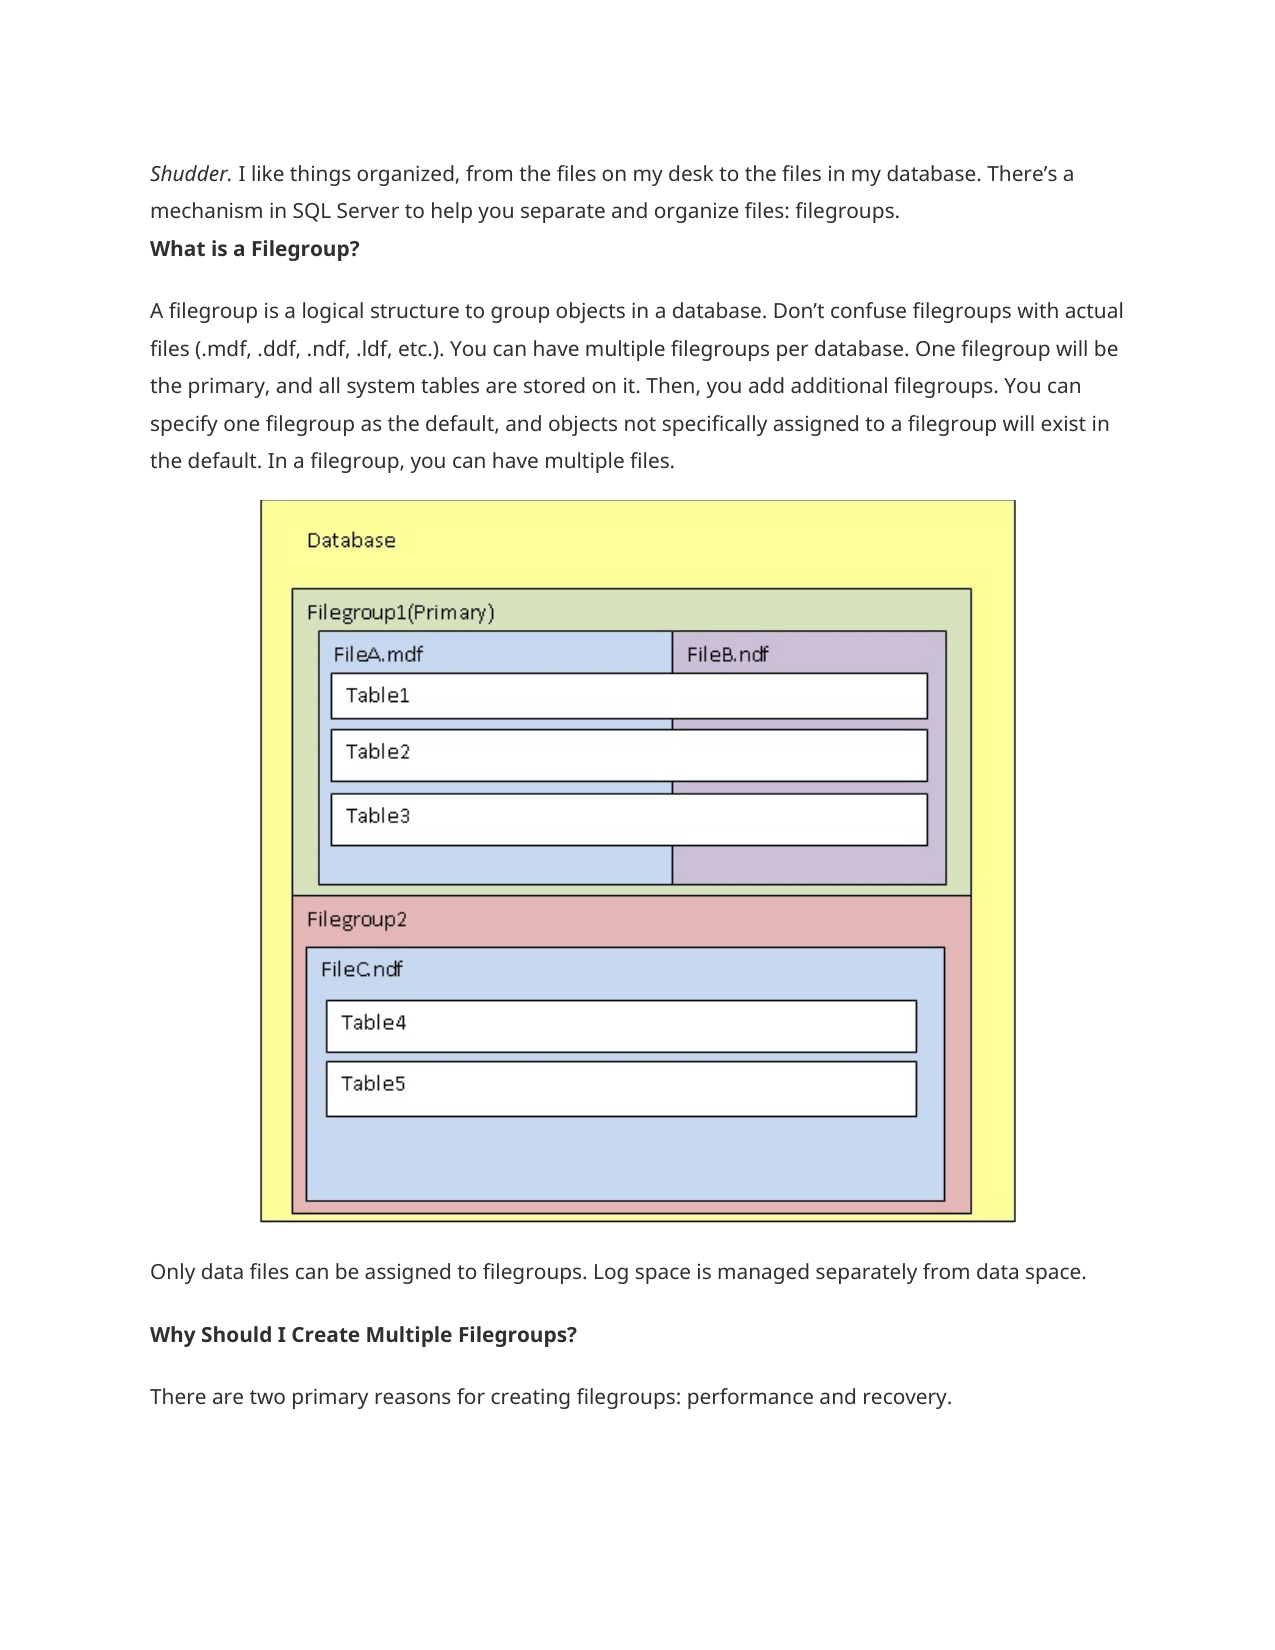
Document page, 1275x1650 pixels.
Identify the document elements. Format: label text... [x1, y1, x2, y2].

text What is a Filegroup? [150, 225, 1125, 262]
text Why Should I Create Multiple Filegroups? [150, 1311, 1125, 1348]
text Shudder. I like things organized, from the files on my desk to the files in my database. There’s a mechanism in SQL Server to help you separate and organize files: filegroups. [150, 150, 1125, 225]
text Only data files can be assigned to filegroups. Log space is managed separately from data space. [150, 1248, 1125, 1286]
text A filegroup is a logical structure to group objects in a database. Don’t confuse filegroups with actual files (.mdf, .ddf, .ndf, .ldf, etc.). You can have multiple filegroups per database. One filegroup will be the primary, and all system tables are stored on it. Then, you add additional filegroups. You can specify one filegroup as the default, and objects not specifically assigned to a filegroup will exist in the default. In a filegroup, you can have multiple files. [150, 287, 1125, 475]
picture [259, 500, 1016, 1224]
text There are two primary reasons for creating filegroups: performance and recovery. [150, 1373, 1125, 1411]
